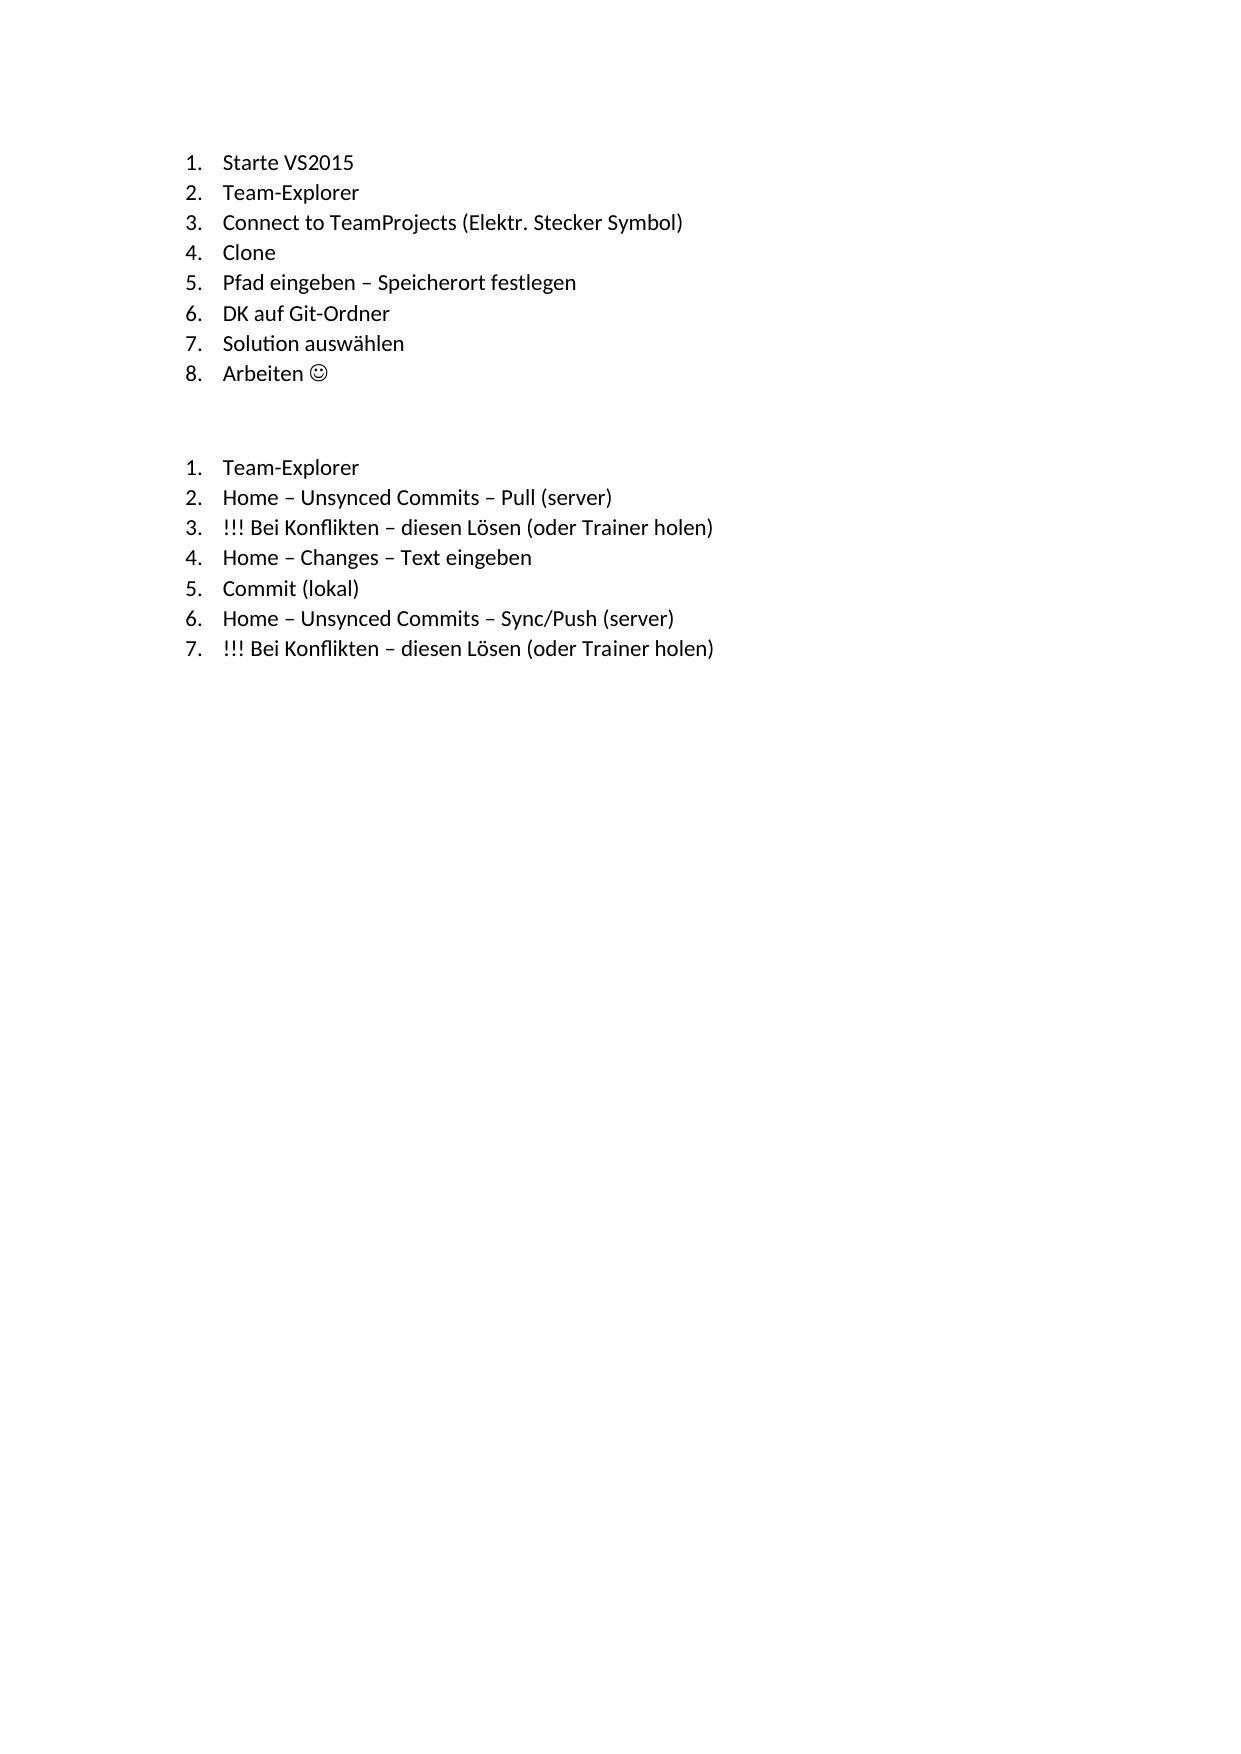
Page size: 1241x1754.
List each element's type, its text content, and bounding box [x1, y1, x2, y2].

list Home – Unsynced Commits – Pull (server) [185, 483, 1093, 511]
list Connect to TeamProjects (Elektr. Stecker Symbol) [185, 208, 1093, 236]
list Starte VS2015 [185, 148, 1093, 176]
list !!! Bei Konflikten – diesen Lösen (oder Trainer holen) [185, 634, 1093, 662]
list Home – Unsynced Commits – Sync/Push (server) [185, 604, 1093, 632]
list Pfad eingeben – Speicherort festlegen [185, 268, 1093, 296]
list Solution auswählen [185, 329, 1093, 357]
list Clone [185, 238, 1093, 266]
list DK auf Git-Ordner [185, 299, 1093, 327]
list Team-Explorer [185, 178, 1093, 206]
list Commit (lokal) [185, 574, 1093, 602]
list Home – Changes – Text eingeben [185, 543, 1093, 571]
list Team-Explorer [185, 453, 1093, 481]
list Arbeiten [185, 359, 1093, 387]
list !!! Bei Konflikten – diesen Lösen (oder Trainer holen) [185, 513, 1093, 541]
